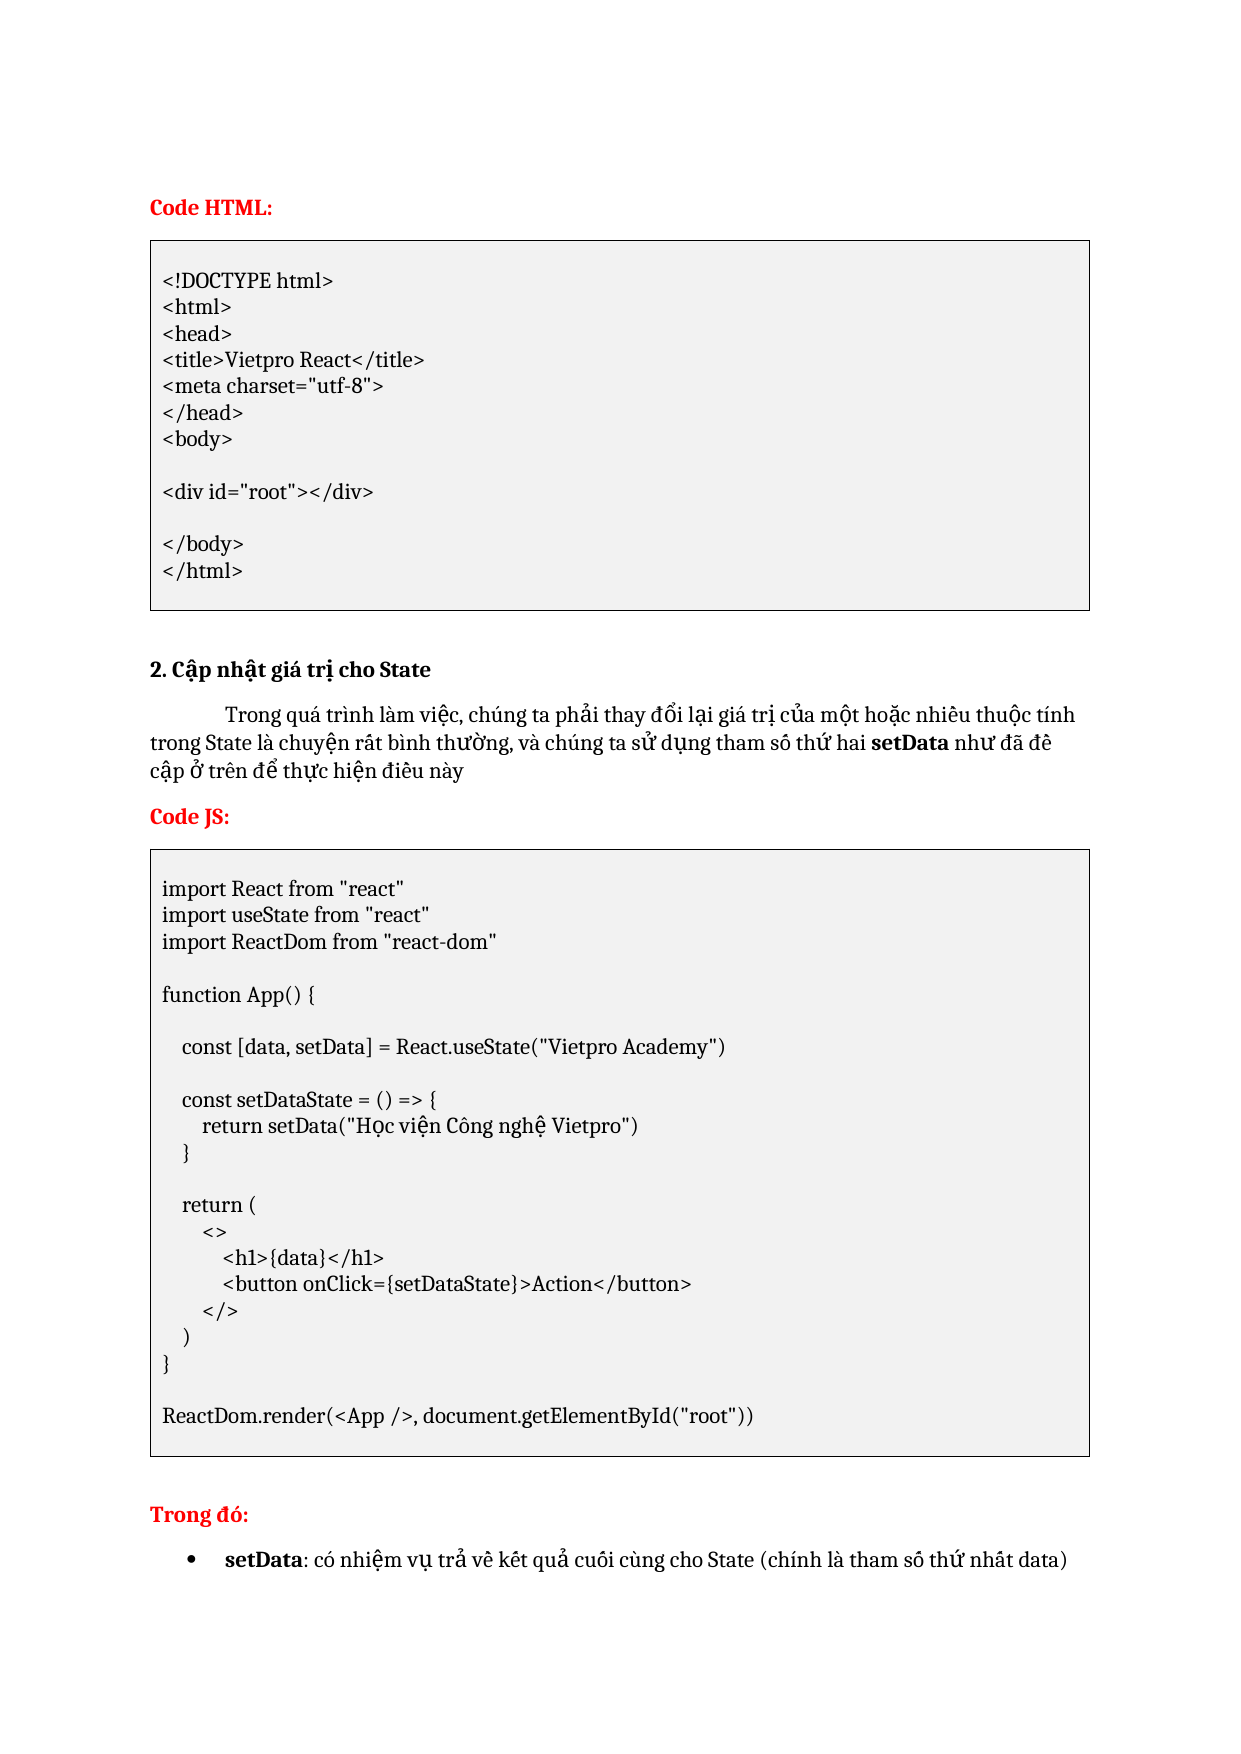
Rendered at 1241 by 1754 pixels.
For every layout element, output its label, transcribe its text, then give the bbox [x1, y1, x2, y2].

text 2. Cập nhật giá trị cho State [150, 656, 1090, 683]
text Code HTML: [150, 195, 1090, 221]
list setData: có nhiệm vụ trả về kết quả cuối cùng cho State (chính là tham số thứ nhất data) [187, 1547, 1090, 1573]
text Trong quá trình làm việc, chúng ta phải thay đổi lại giá trị của một hoặc nhiều thuộc tính trong State là chuyện rất bình thường, và chúng ta sử dụng tham số thứ hai setData như đã đề cập ở trên để thực hiện điều này [150, 701, 1090, 785]
text Trong đó: [150, 1502, 1090, 1528]
table_header import React from "react" import useState from "react" import ReactDom from "react-dom" function App() { const [data, setData] = React.useState("Vietpro Academy") const setDataState = () => { return setData("Học viện Công nghệ Vietpro") } return ( <> <h1>{data}</h1> <button onClick={setDataState}>Action</button> </> ) } ReactDom.render(<App />, document.getElementById("root")) [151, 850, 1089, 1456]
text Code JS: [150, 803, 1090, 830]
table_header <!DOCTYPE html> <html> <head> <title>Vietpro React</title> <meta charset="utf-8"> </head> <body> <div id="root"></div> </body> </html> [151, 241, 1089, 610]
